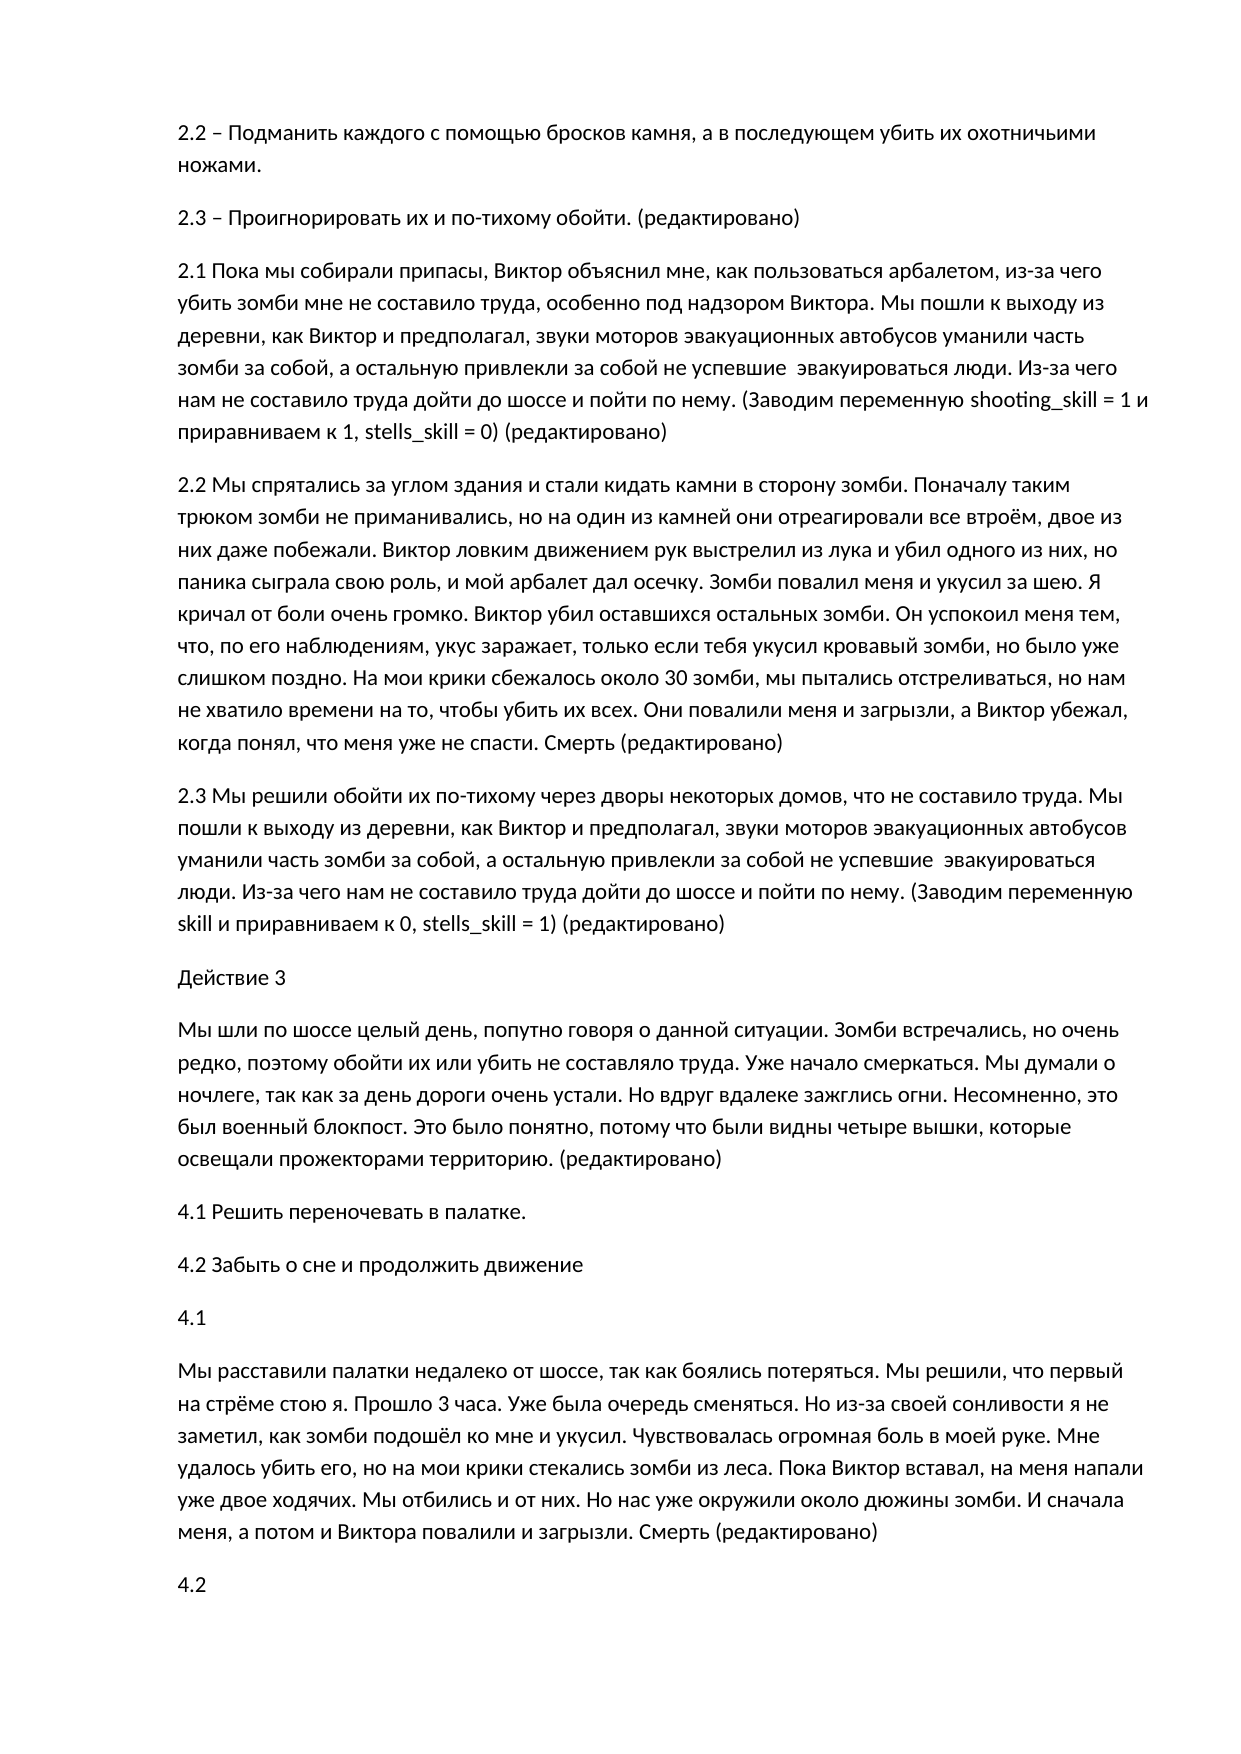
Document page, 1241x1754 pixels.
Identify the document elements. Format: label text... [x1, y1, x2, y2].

text Мы шли по шоссе целый день, попутно говоря о данной ситуации. Зомби встречались, но очень редко, поэтому обойти их или убить не составляло труда. Уже начало смеркаться. Мы думали о ночлеге, так как за день дороги очень устали. Но вдруг вдалеке зажглись огни. Несомненно, это был военный блокпост. Это было понятно, потому что были видны четыре вышки, которые освещали прожекторами территорию. (редактировано) [177, 1016, 1152, 1172]
text 4.1 Решить переночевать в палатке. [177, 1197, 1152, 1225]
text 2.2 Мы спрятались за углом здания и стали кидать камни в сторону зомби. Поначалу таким трюком зомби не приманивались, но на один из камней они отреагировали все втроём, двое из них даже побежали. Виктор ловким движением рук выстрелил из лука и убил одного из них, но паника сыграла свою роль, и мой арбалет дал осечку. Зомби повалил меня и укусил за шею. Я кричал от боли очень громко. Виктор убил оставшихся остальных зомби. Он успокоил меня тем, что, по его наблюдениям, укус заражает, только если тебя укусил кровавый зомби, но было уже слишком поздно. На мои крики сбежалось около 30 зомби, мы пытались отстреливаться, но нам не хватило времени на то, чтобы убить их всех. Они повалили меня и загрызли, а Виктор убежал, когда понял, что меня уже не спасти. Смерть (редактировано) [177, 470, 1152, 756]
text Действие 3 [177, 963, 1152, 991]
text 4.2 [177, 1570, 1152, 1598]
text 2.1 Пока мы собирали припасы, Виктор объяснил мне, как пользоваться арбалетом, из-за чего убить зомби мне не составило труда, особенно под надзором Виктора. Мы пошли к выходу из деревни, как Виктор и предполагал, звуки моторов эвакуационных автобусов уманили часть зомби за собой, а остальную привлекли за собой не успевшие эвакуироваться люди. Из-за чего нам не составило труда дойти до шоссе и пойти по нему. (Заводим переменную shooting_skill = 1 и приравниваем к 1, stells_skill = 0) (редактировано) [177, 256, 1152, 445]
text 2.3 – Проигнорировать их и по-тихому обойти. (редактировано) [177, 203, 1152, 231]
text 4.2 Забыть о сне и продолжить движение [177, 1250, 1152, 1278]
text 2.3 Мы решили обойти их по-тихому через дворы некоторых домов, что не составило труда. Мы пошли к выходу из деревни, как Виктор и предполагал, звуки моторов эвакуационных автобусов уманили часть зомби за собой, а остальную привлекли за собой не успевшие эвакуироваться люди. Из-за чего нам не составило труда дойти до шоссе и пойти по нему. (Заводим переменную skill и приравниваем к 0, stells_skill = 1) (редактировано) [177, 781, 1152, 938]
text Мы расставили палатки недалеко от шоссе, так как боялись потеряться. Мы решили, что первый на стрёме стою я. Прошло 3 часа. Уже была очередь сменяться. Но из-за своей сонливости я не заметил, как зомби подошёл ко мне и укусил. Чувствовалась огромная боль в моей руке. Мне удалось убить его, но на мои крики стекались зомби из леса. Пока Виктор вставал, на меня напали уже двое ходячих. Мы отбились и от них. Но нас уже окружили около дюжины зомби. И сначала меня, а потом и Виктора повалили и загрызли. Смерть (редактировано) [177, 1356, 1152, 1545]
text 4.1 [177, 1303, 1152, 1331]
text 2.2 – Подманить каждого с помощью бросков камня, а в последующем убить их охотничьими ножами. [177, 118, 1152, 178]
